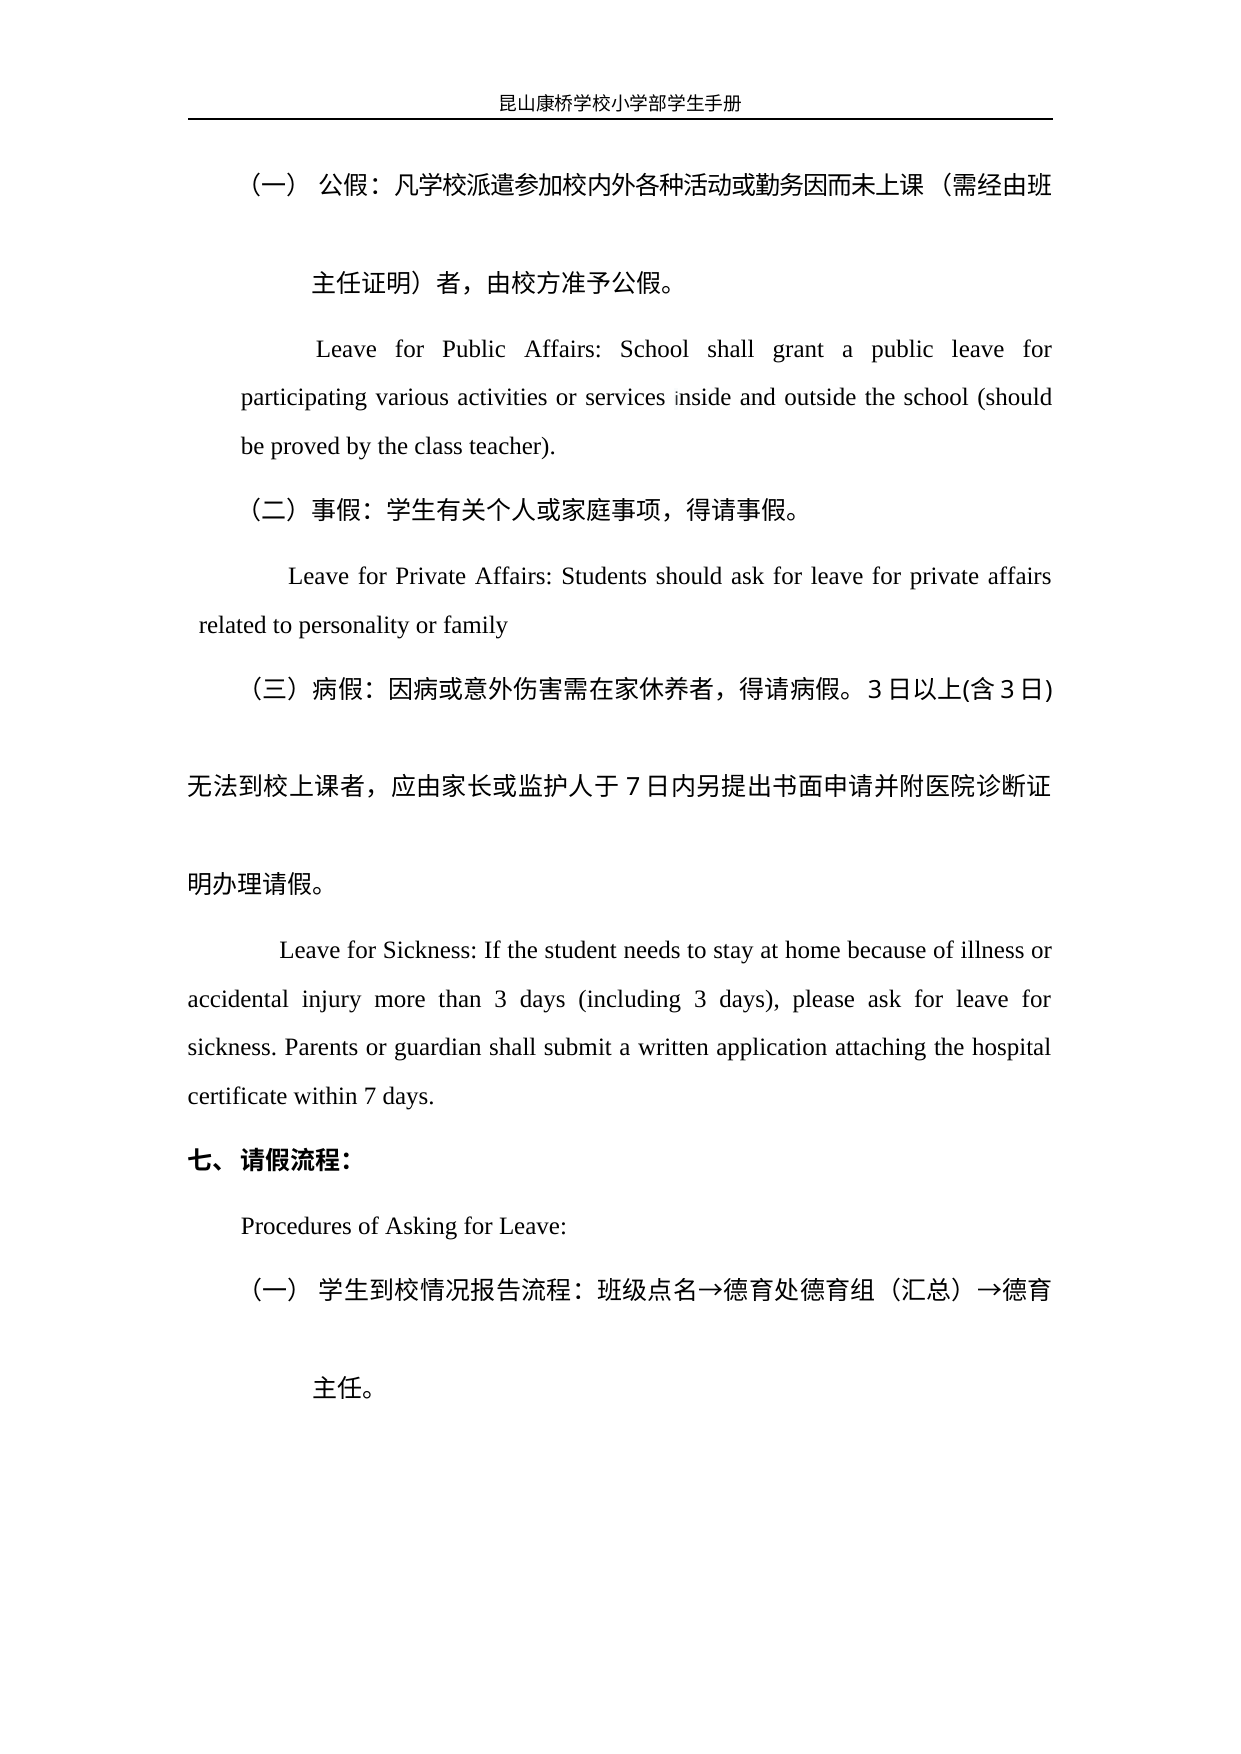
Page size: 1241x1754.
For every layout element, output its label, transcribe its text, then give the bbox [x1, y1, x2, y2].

text Leave for Private Affairs: Students should ask for leave for private affairs related to personality or family [198, 559, 1053, 641]
list Procedures of Asking for Leave: [241, 1209, 1053, 1242]
list 请假流程： [187, 1126, 1053, 1191]
list 学生到校情况报告流程：班级点名→德育处德育组（汇总）→德育主任。 [237, 1256, 1053, 1419]
text （三）病假：因病或意外伤害需在家休养者，得请病假。3日以上(含3日)无法到校上课者，应由家长或监护人于7日内另提出书面申请并附医院诊断证明办理请假。 [187, 655, 1053, 915]
list Leave for Public Affairs: School shall grant a public leave for participating various activities or services inside and outside the school (should be proved by the class teacher). [241, 332, 1053, 462]
text （二）事假：学生有关个人或家庭事项，得请事假。 [198, 476, 1053, 541]
list 公假：凡学校派遣参加校内外各种活动或勤务因而未上课（需经由班主任证明）者，由校方准予公假。 [236, 151, 1053, 314]
text Leave for Sickness: If the student needs to stay at home because of illness or accidental injury more than 3 days (including 3 days), please ask for leave for sickness. Parents or guardian shall submit a written application attaching the hospital certificate within 7 days. [187, 933, 1053, 1112]
